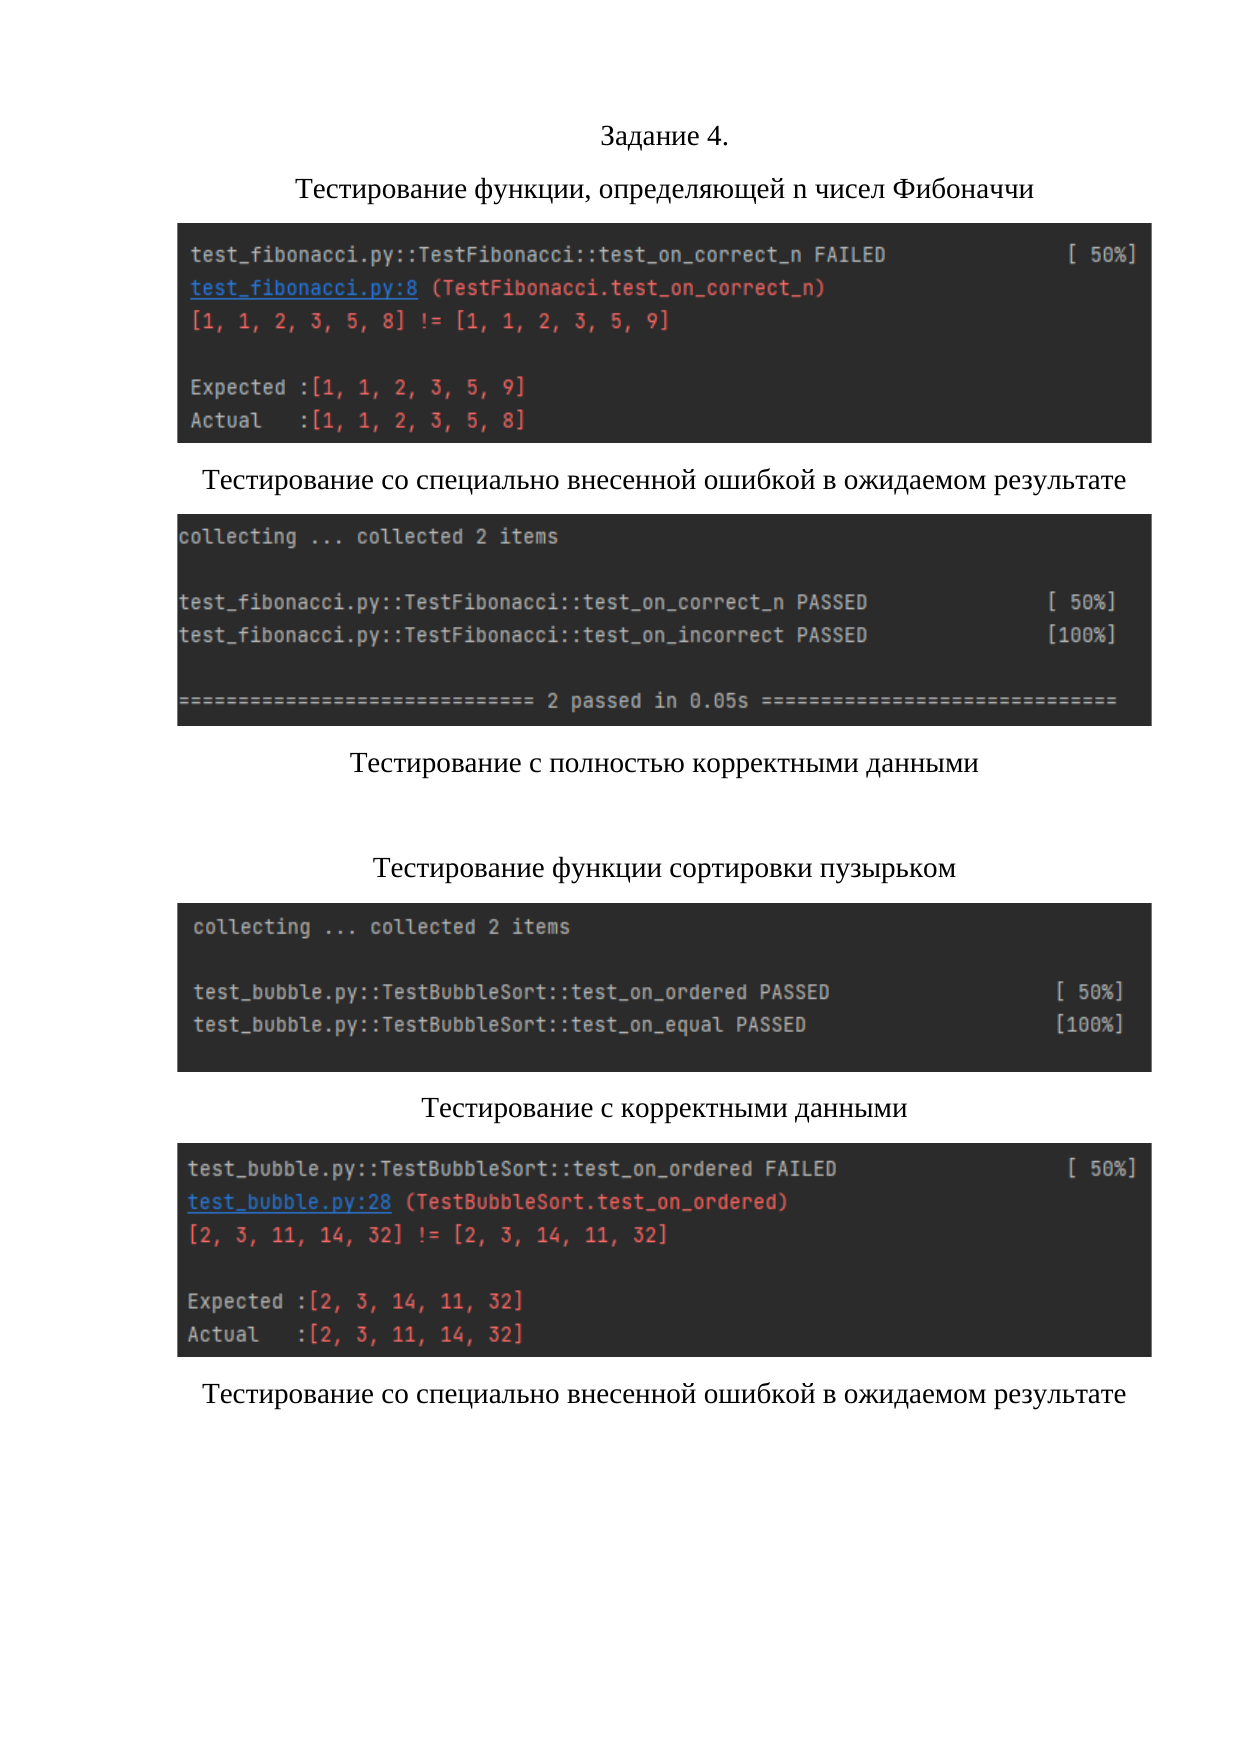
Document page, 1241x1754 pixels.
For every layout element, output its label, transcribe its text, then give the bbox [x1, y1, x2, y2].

text Тестирование функции, определяющей n чисел Фибоначчи [177, 171, 1152, 204]
text Тестирование со специально внесенной ошибкой в ожидаемом результате [177, 462, 1152, 495]
picture [177, 223, 1152, 443]
picture [177, 1143, 1152, 1357]
text Задание 4. [177, 118, 1152, 152]
picture [177, 514, 1152, 726]
text Тестирование с полностью корректными данными [177, 745, 1152, 778]
picture [177, 903, 1152, 1072]
text Тестирование с корректными данными [177, 1091, 1152, 1124]
text Тестирование функции сортировки пузырьком [177, 851, 1152, 884]
text Тестирование со специально внесенной ошибкой в ожидаемом результате [177, 1376, 1152, 1410]
